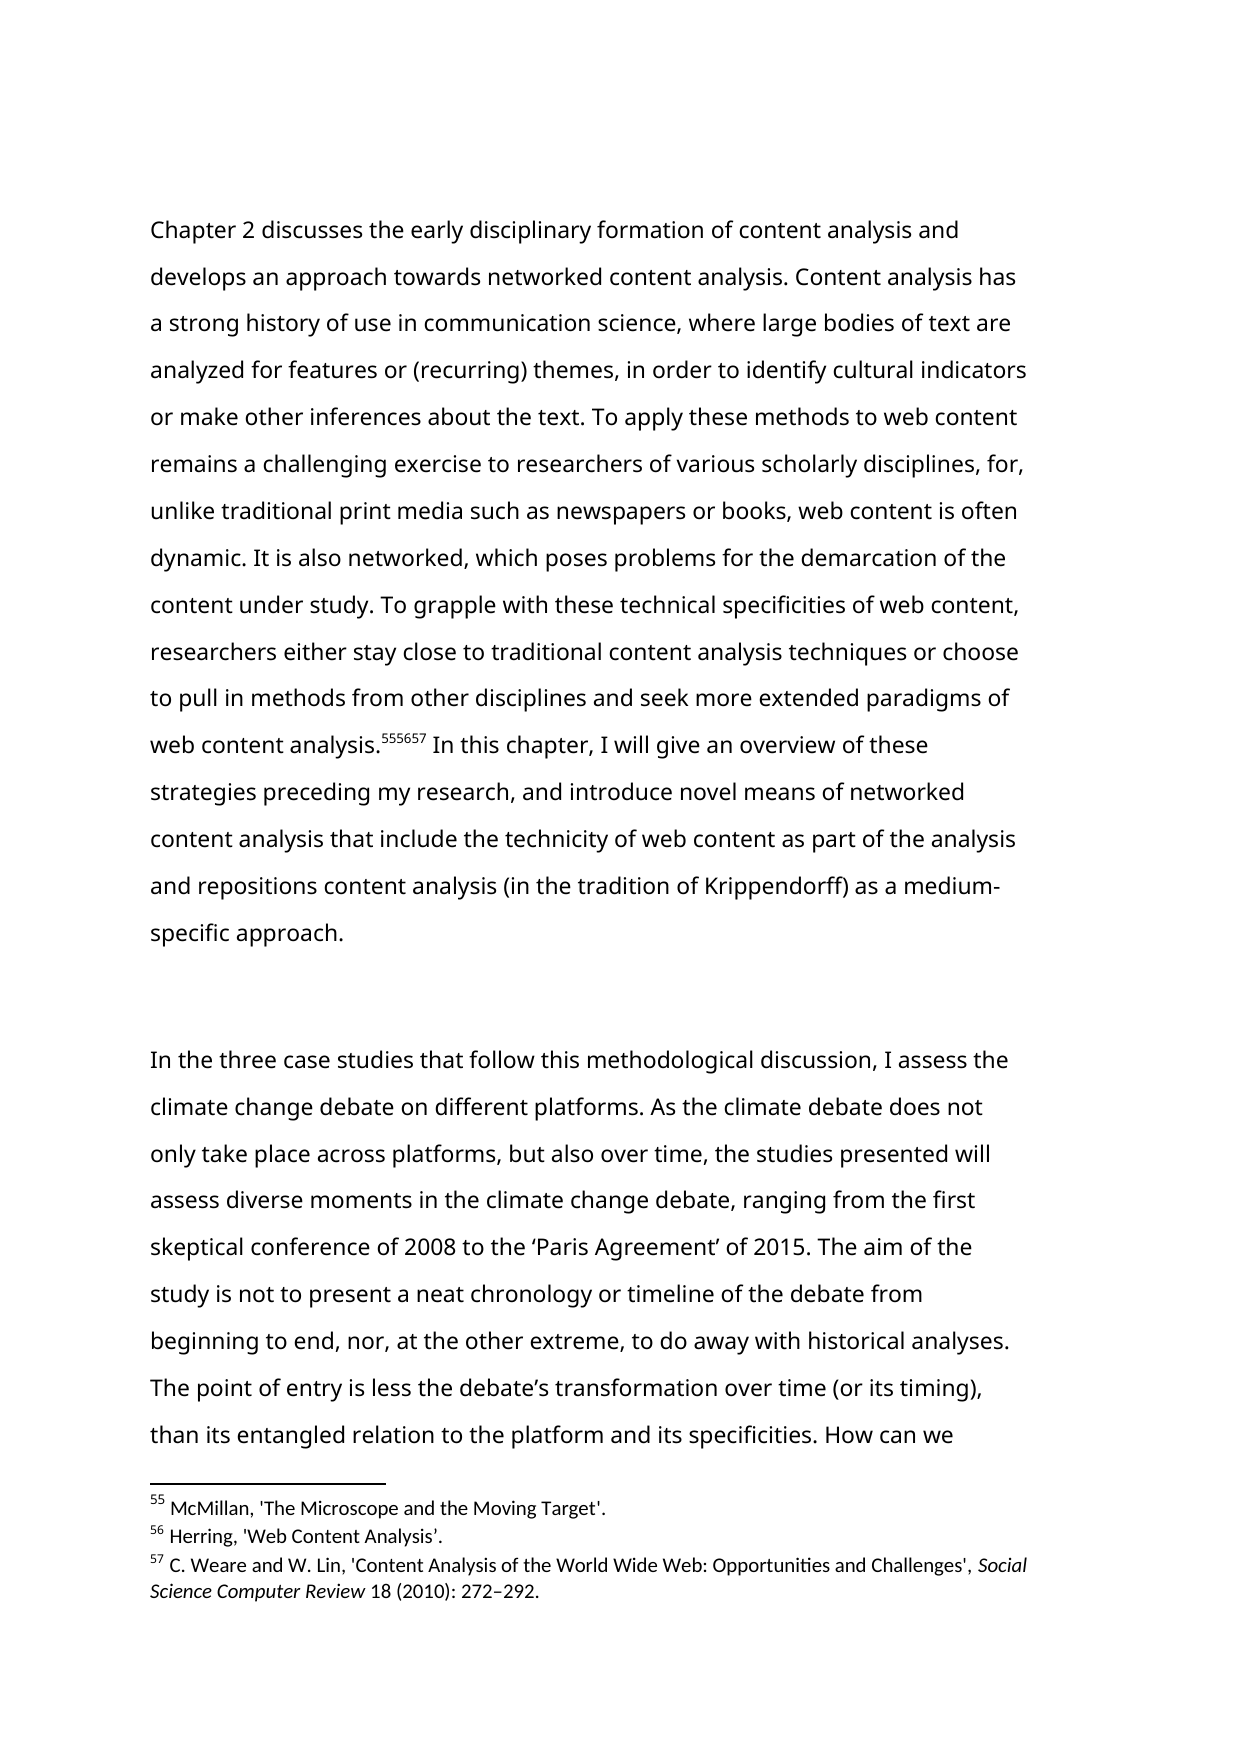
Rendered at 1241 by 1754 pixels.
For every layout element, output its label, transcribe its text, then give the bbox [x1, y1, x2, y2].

text Chapter 2 discusses the early disciplinary formation of content analysis and develops an approach towards networked content analysis. Content analysis has a strong history of use in communication science, where large bodies of text are analyzed for features or (recurring) themes, in order to identify cultural indicators or make other inferences about the text. To apply these methods to web content remains a challenging exercise to researchers of various scholarly disciplines, for, unlike traditional print media such as newspapers or books, web content is often dynamic. It is also networked, which poses problems for the demarcation of the content under study. To grapple with these technical specificities of web content, researchers either stay close to traditional content analysis techniques or choose to pull in methods from other disciplines and seek more extended paradigms of web content analysis. In this chapter, I will give an overview of these strategies preceding my research, and introduce novel means of networked content analysis that include the technicity of web content as part of the analysis and repositions content analysis (in the tradition of Krippendorff) as a medium-specific approach. [150, 213, 1033, 948]
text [150, 1044, 1033, 1450]
